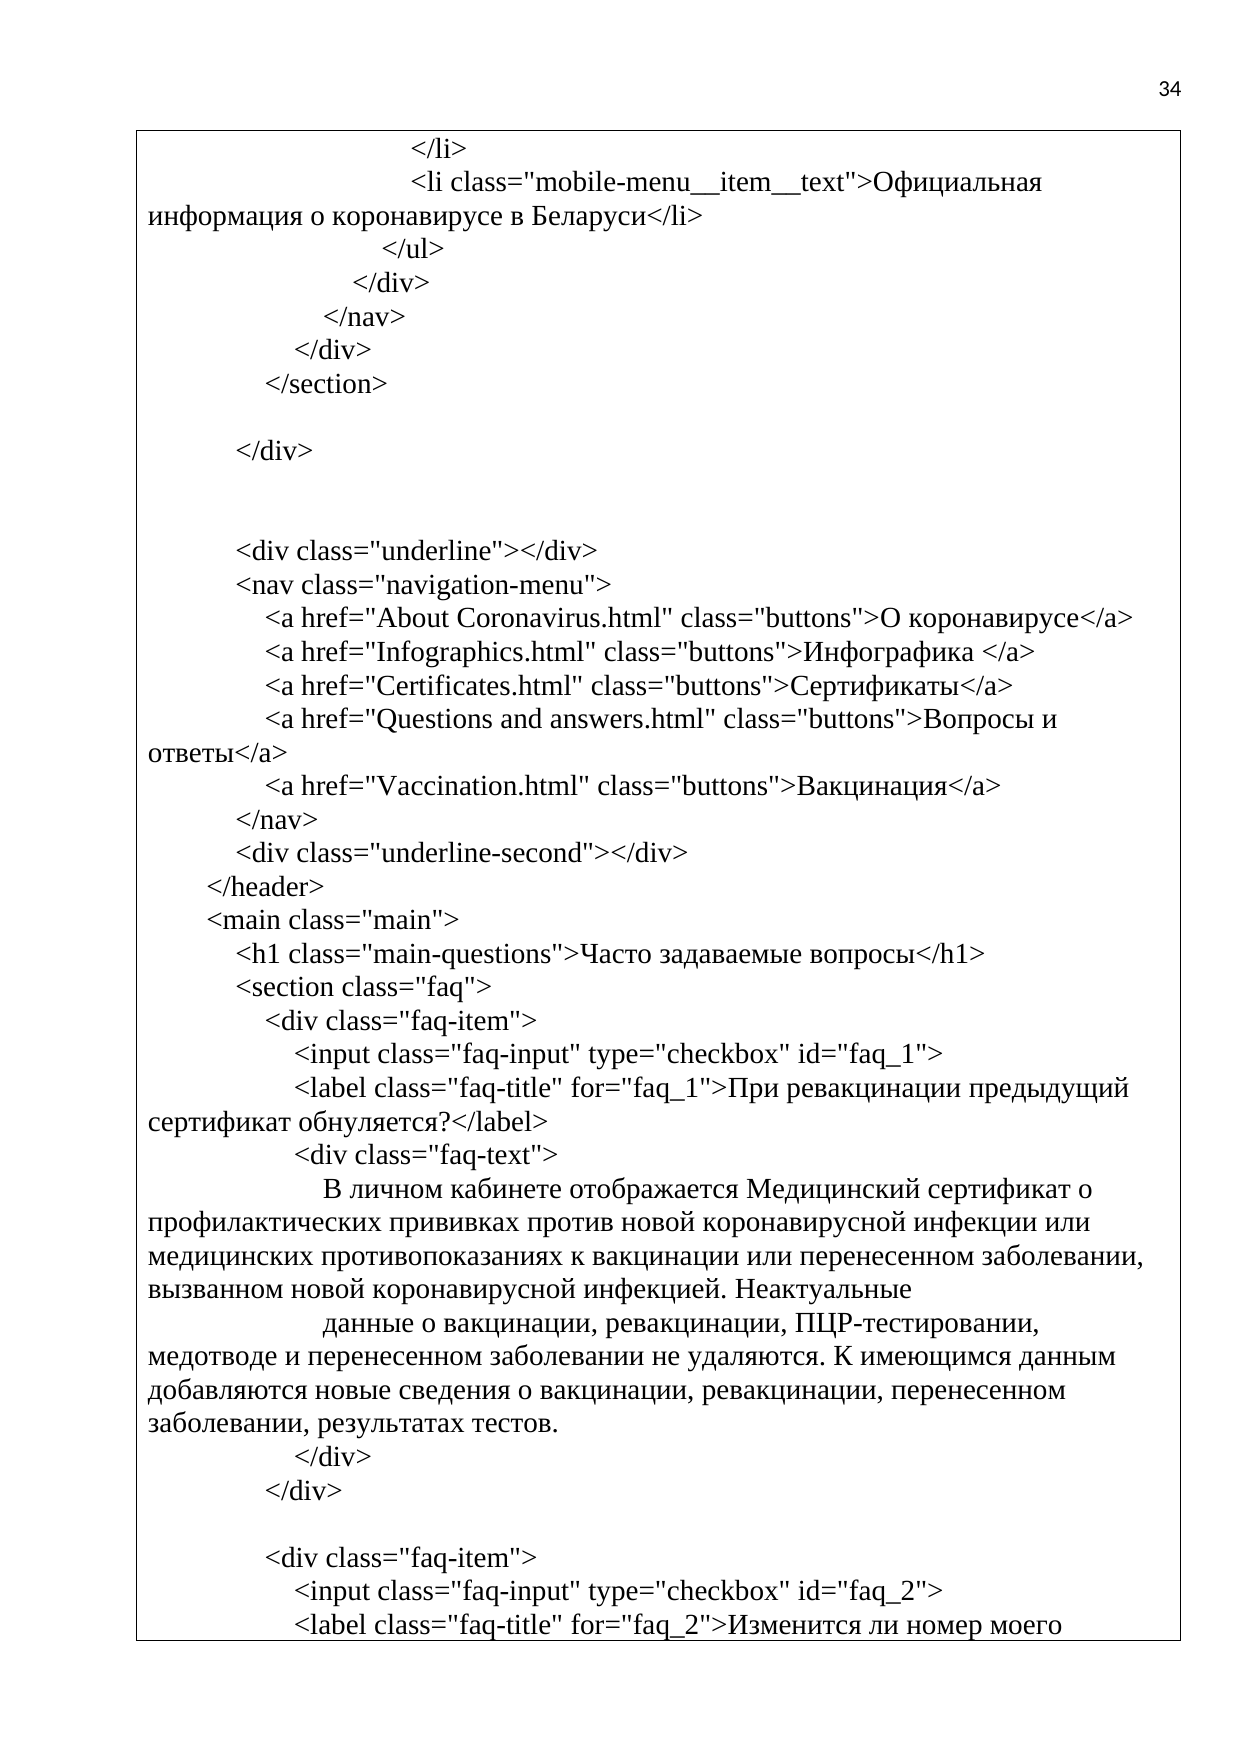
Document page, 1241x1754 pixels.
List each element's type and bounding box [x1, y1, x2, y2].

table_header [137, 131, 1180, 1640]
